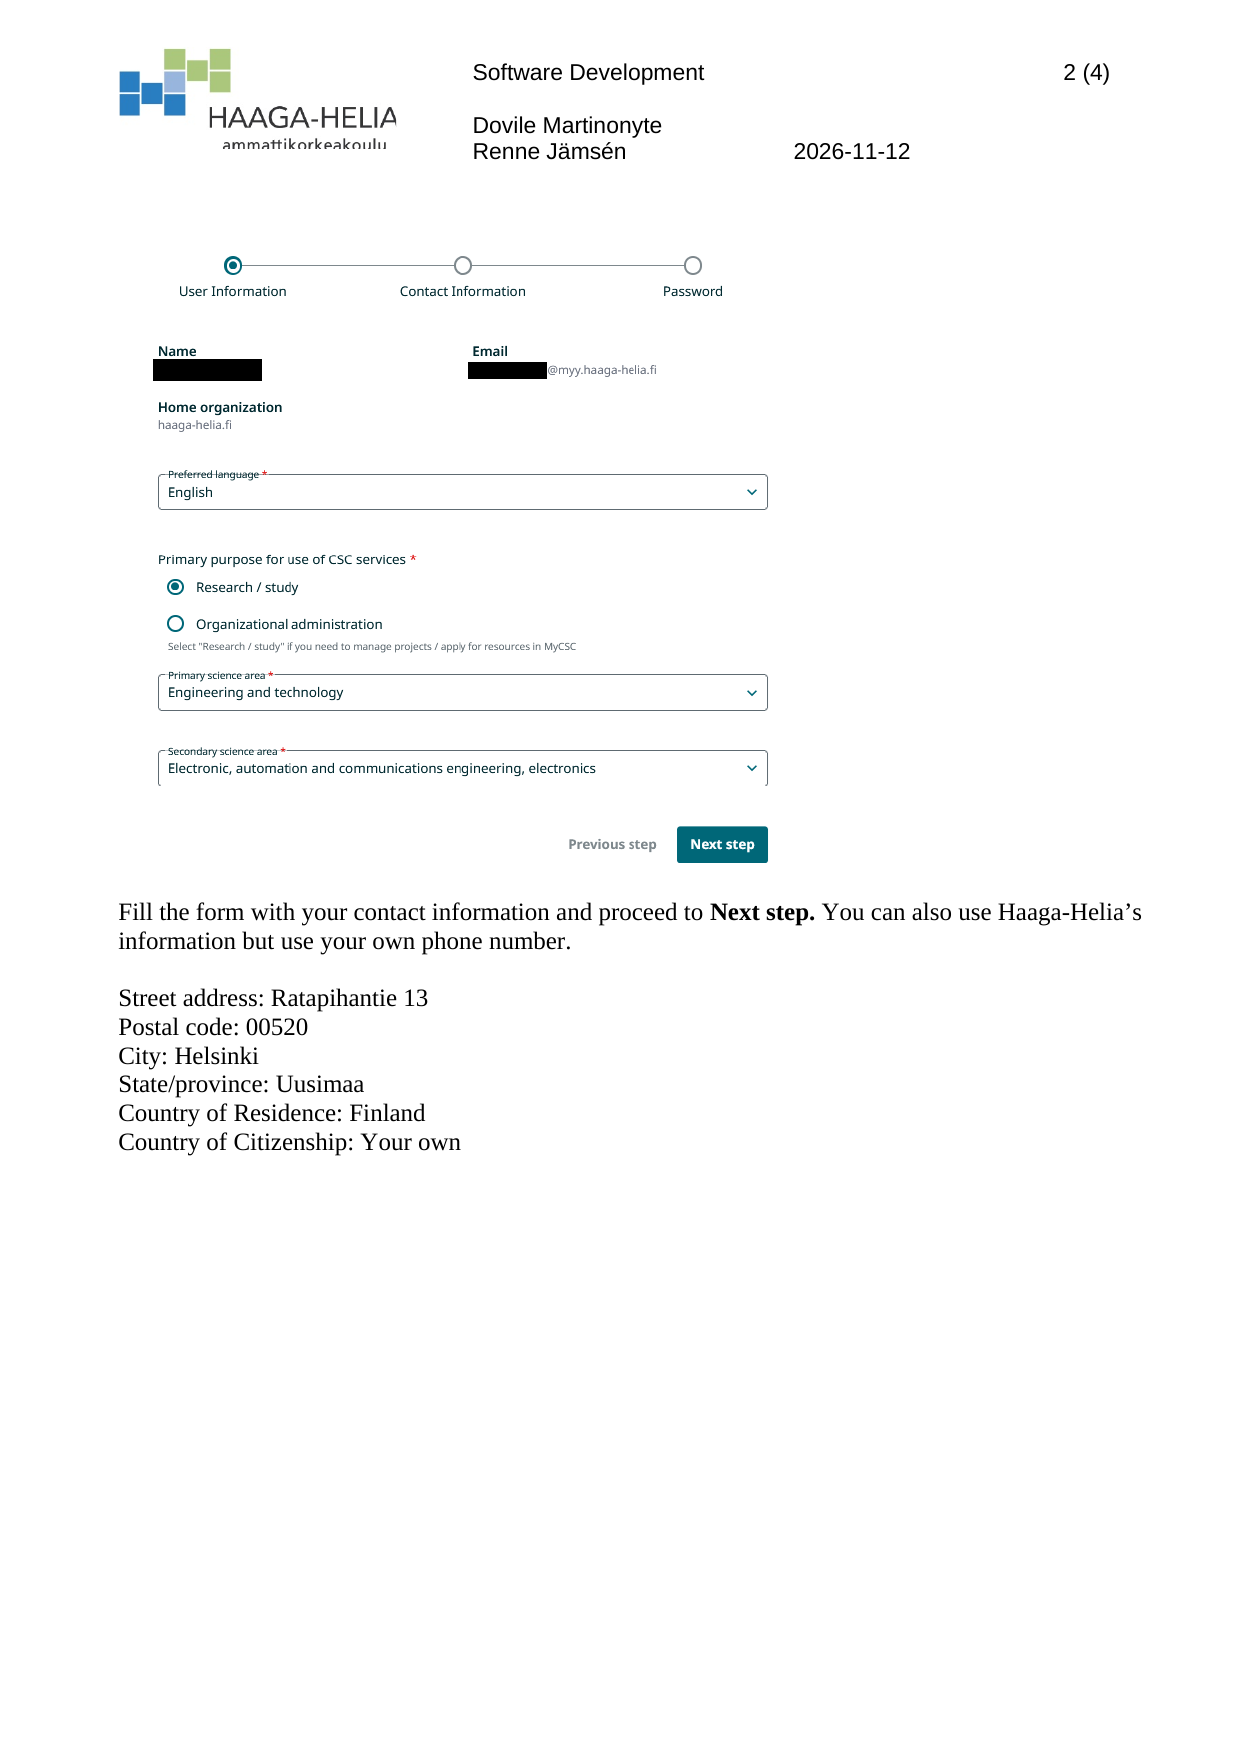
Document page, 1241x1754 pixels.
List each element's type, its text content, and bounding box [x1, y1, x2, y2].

picture [118, 47, 397, 148]
text State/province: Uusimaa [118, 1069, 1152, 1098]
text Fill the form with your contact information and proceed to Next step. You can also use Haaga-Helia’s information but use your own phone number. [118, 897, 1152, 954]
text Postal code: 00520 [118, 1012, 1152, 1041]
text Country of Citizenship: Your own [118, 1127, 1152, 1156]
picture [118, 217, 804, 897]
text Street address: Ratapihantie 13 [118, 983, 1152, 1012]
text City: Helsinki [118, 1041, 1152, 1069]
text Country of Residence: Finland [118, 1098, 1152, 1127]
